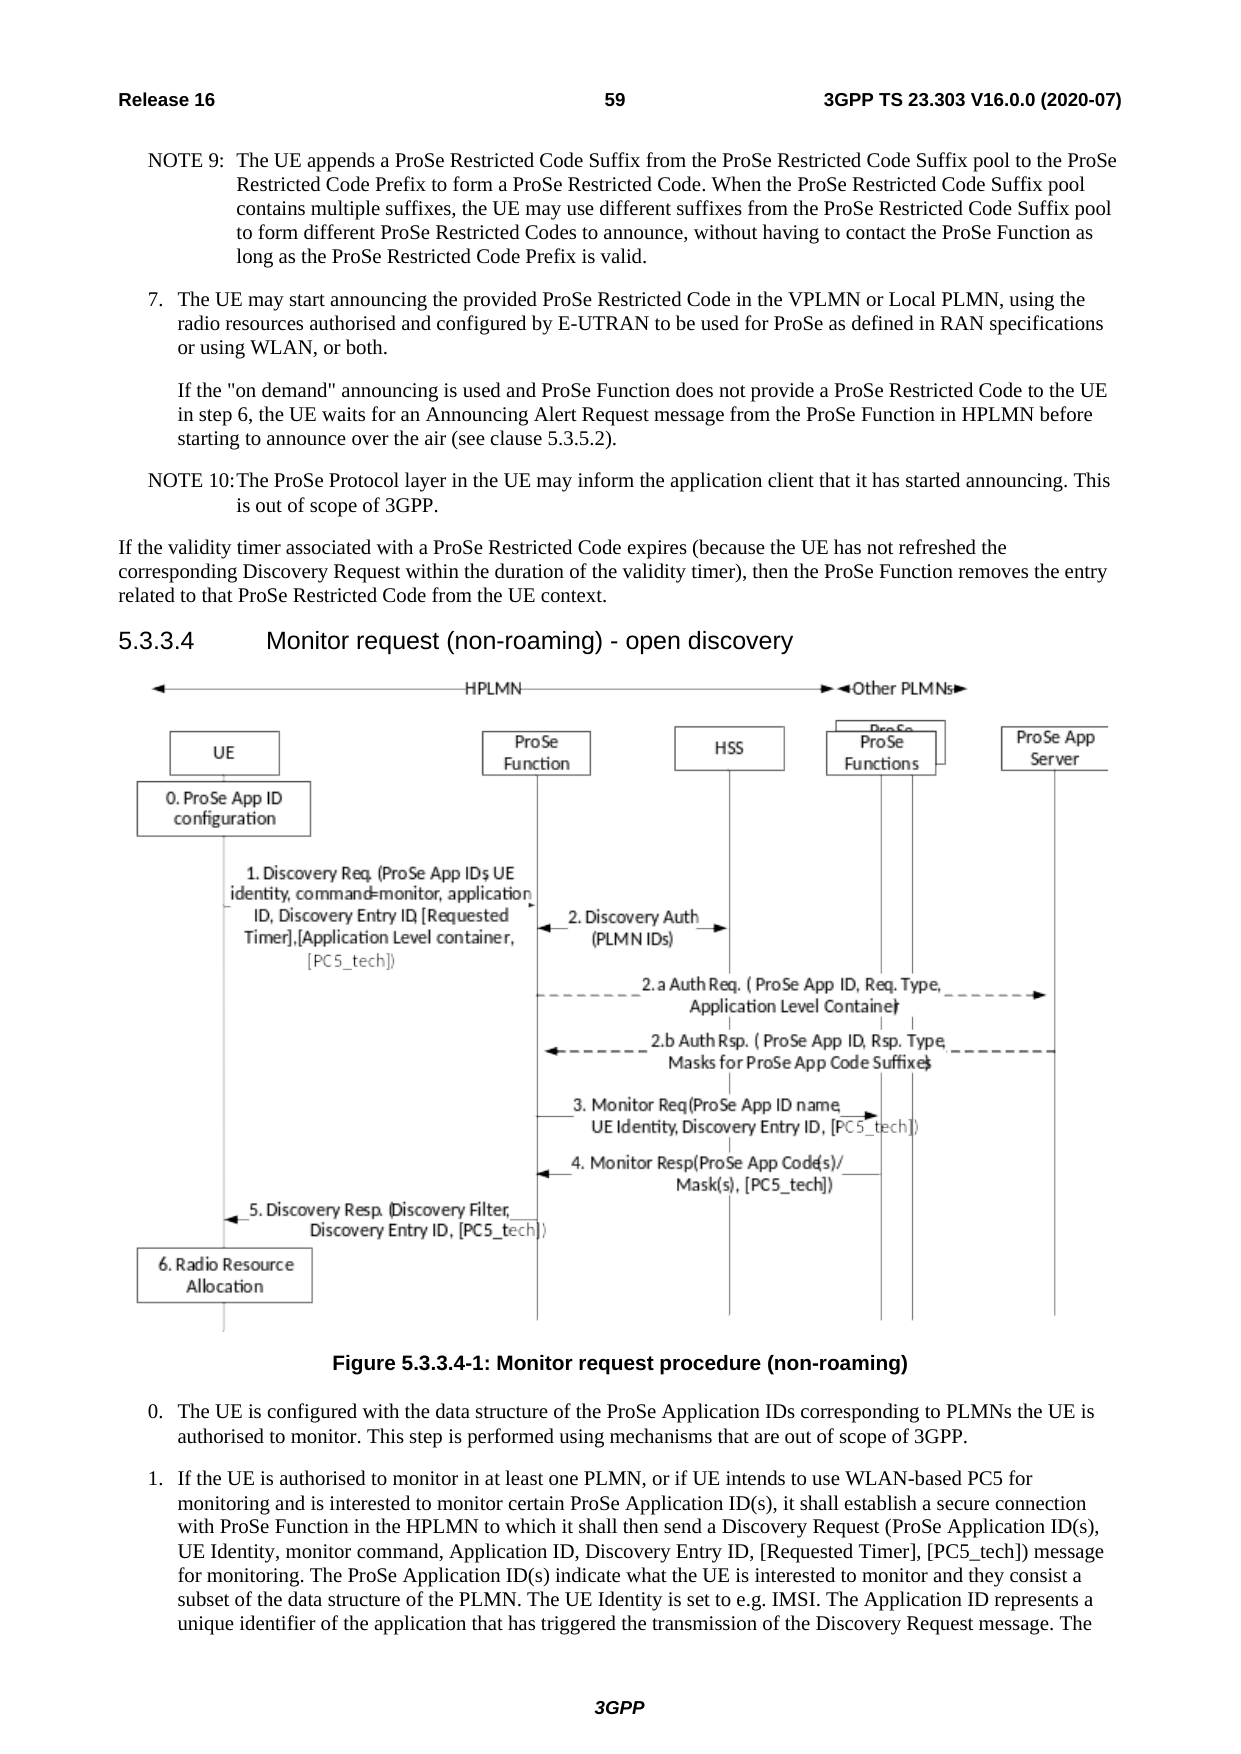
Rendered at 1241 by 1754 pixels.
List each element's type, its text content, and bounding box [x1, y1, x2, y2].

text 7. The UE may start announcing the provided ProSe Restricted Code in the VPLMN or Local PLMN, using the radio resources authorised and configured by E-UTRAN to be used for ProSe as defined in RAN specifications or using WLAN, or both. [148, 287, 1122, 359]
text Figure 5.3.3.4-1: Monitor request procedure (non-roaming) [118, 1351, 1122, 1374]
text NOTE 10: The ProSe Protocol layer in the UE may inform the application client that it has started announcing. This is out of scope of 3GPP. [148, 468, 1122, 517]
text If the "on demand" announcing is used and ProSe Function does not provide a ProSe Restricted Code to the UE in step 6, the UE waits for an Announcing Alert Request message from the ProSe Function in HPLMN before starting to announce over the air (see clause 5.3.5.2). [148, 377, 1122, 450]
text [148, 1466, 1122, 1635]
text NOTE 9: The UE appends a ProSe Restricted Code Suffix from the ProSe Restricted Code Suffix pool to the ProSe Restricted Code Prefix to form a ProSe Restricted Code. When the ProSe Restricted Code Suffix pool contains multiple suffixes, the UE may use different suffixes from the ProSe Restricted Code Suffix pool to form different ProSe Restricted Codes to announce, without having to contact the ProSe Function as long as the ProSe Restricted Code Prefix is valid. [148, 147, 1122, 268]
subtitle 5.3.3.4 Monitor request (non-roaming) - open discovery [118, 626, 1122, 655]
text If the validity timer associated with a ProSe Restricted Code expires (because the UE has not refreshed the corresponding Discovery Request within the duration of the validity timer), then the ProSe Function removes the entry related to that ProSe Restricted Code from the UE context. [118, 535, 1122, 607]
text 0. The UE is configured with the data structure of the ProSe Application IDs corresponding to PLMNs the UE is authorised to monitor. This step is performed using mechanisms that are out of scope of 3GPP. [148, 1399, 1122, 1448]
